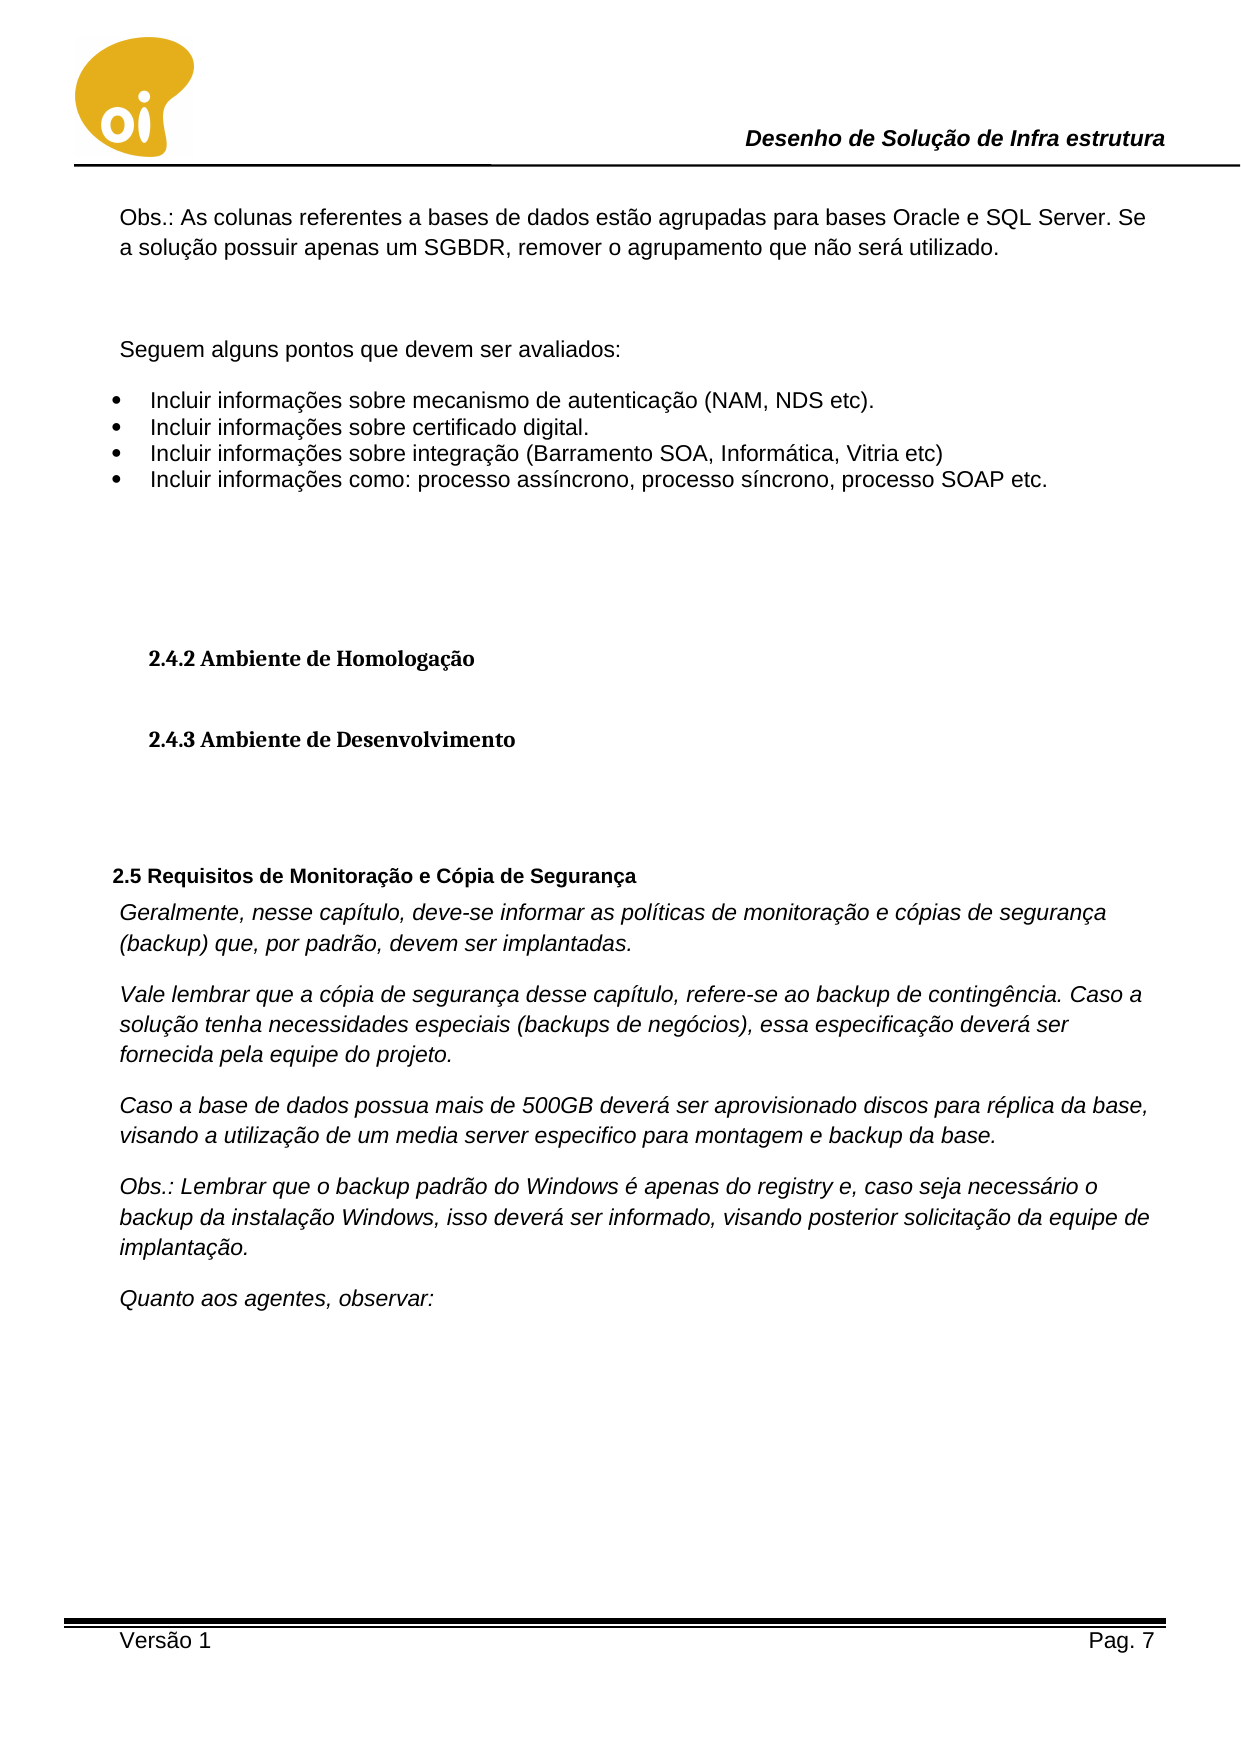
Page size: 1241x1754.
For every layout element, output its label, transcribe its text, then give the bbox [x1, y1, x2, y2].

text Obs.: Lembrar que o backup padrão do Windows é apenas do registry e, caso seja necessário o backup da instalação Windows, isso deverá ser informado, visando posterior solicitação da equipe de implantação. [119, 1173, 1165, 1260]
text Caso a base de dados possua mais de 500GB deverá ser aprovisionado discos para réplica da base, visando a utilização de um media server especifico para montagem e backup da base. [119, 1092, 1165, 1148]
list Incluir informações como: processo assíncrono, processo síncrono, processo SOAP etc. [112, 466, 1165, 493]
subtitle 2.5 Requisitos de Monitoração e Cópia de Segurança [112, 863, 1165, 887]
text Seguem alguns pontos que devem ser avaliados: [119, 336, 1165, 362]
list Incluir informações sobre mecanismo de autenticação (NAM, NDS etc). [112, 387, 1165, 413]
list Incluir informações sobre certificado digital. [112, 413, 1165, 440]
text Obs.: As colunas referentes a bases de dados estão agrupadas para bases Oracle e SQL Server. Se a solução possuir apenas um SGBDR, remover o agrupamento que não será utilizado. [119, 204, 1165, 260]
subtitle 2.4.2 Ambiente de Homologação [149, 646, 1165, 672]
picture [75, 37, 194, 157]
text Geralmente, nesse capítulo, deve-se informar as políticas de monitoração e cópias de segurança (backup) que, por padrão, devem ser implantadas. [119, 899, 1165, 956]
subtitle 2.4.3 Ambiente de Desenvolvimento [149, 727, 1165, 753]
text Vale lembrar que a cópia de segurança desse capítulo, refere-se ao backup de contingência. Caso a solução tenha necessidades especiais (backups de negócios), essa especificação deverá ser fornecida pela equipe do projeto. [119, 981, 1165, 1067]
text Quanto aos agentes, observar: [119, 1285, 1165, 1311]
list Incluir informações sobre integração (Barramento SOA, Informática, Vitria etc) [112, 440, 1165, 466]
